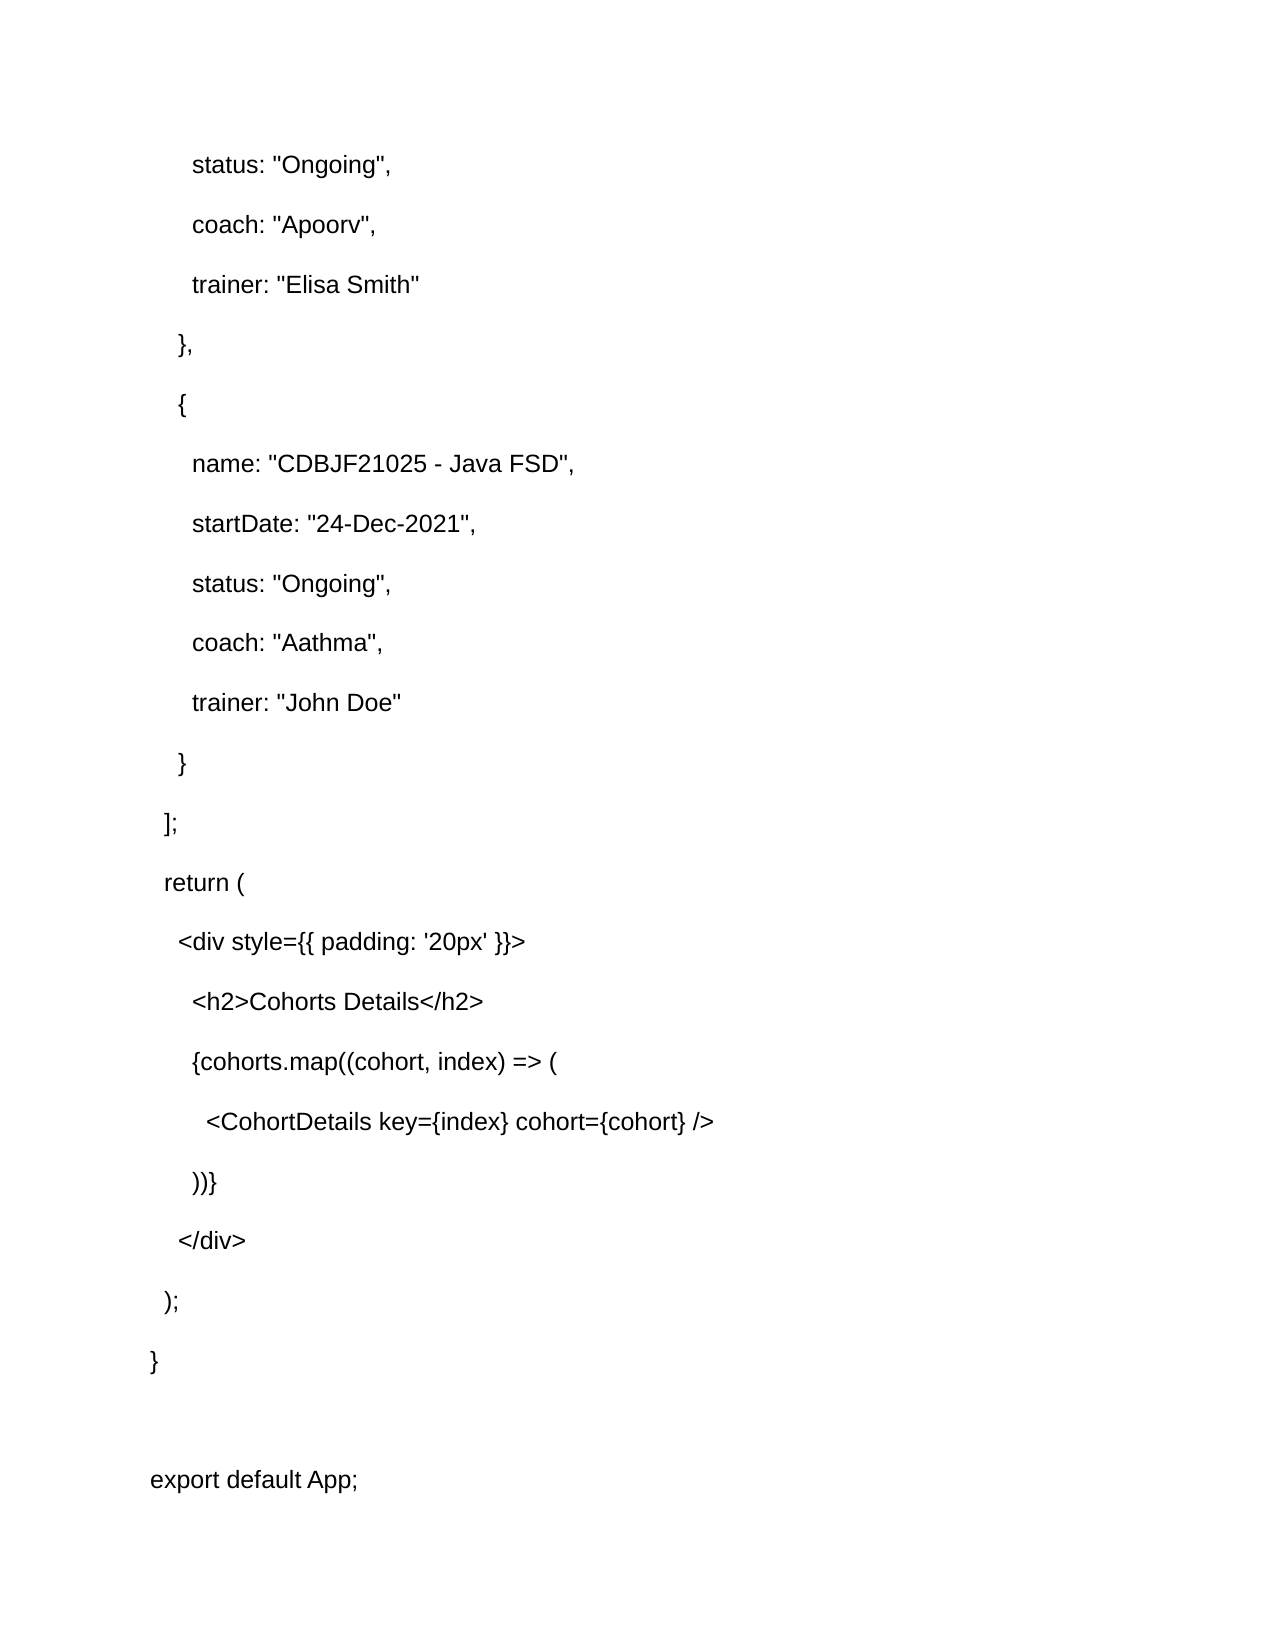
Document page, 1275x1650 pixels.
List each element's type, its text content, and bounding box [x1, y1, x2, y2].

text } [150, 748, 1125, 777]
text <h2>Cohorts Details</h2> [150, 987, 1125, 1016]
text <CohortDetails key={index} cohort={cohort} /> [150, 1107, 1125, 1135]
text coach: "Aathma", [150, 628, 1125, 657]
text } [150, 1346, 1125, 1374]
text <div style={{ padding: '20px' }}> [150, 927, 1125, 956]
text export default App; [150, 1465, 1125, 1494]
text trainer: "Elisa Smith" [150, 269, 1125, 298]
text return ( [150, 867, 1125, 896]
text { [150, 389, 1125, 418]
text status: "Ongoing", [150, 568, 1125, 597]
text name: "CDBJF21025 - Java FSD", [150, 449, 1125, 478]
text coach: "Apoorv", [150, 210, 1125, 238]
text }, [150, 329, 1125, 358]
text ]; [150, 808, 1125, 836]
text startDate: "24-Dec-2021", [150, 509, 1125, 537]
text ); [150, 1286, 1125, 1315]
text ))} [150, 1166, 1125, 1195]
text status: "Ongoing", [150, 150, 1125, 179]
text trainer: "John Doe" [150, 688, 1125, 717]
text </div> [150, 1226, 1125, 1255]
text {cohorts.map((cohort, index) => ( [150, 1047, 1125, 1076]
